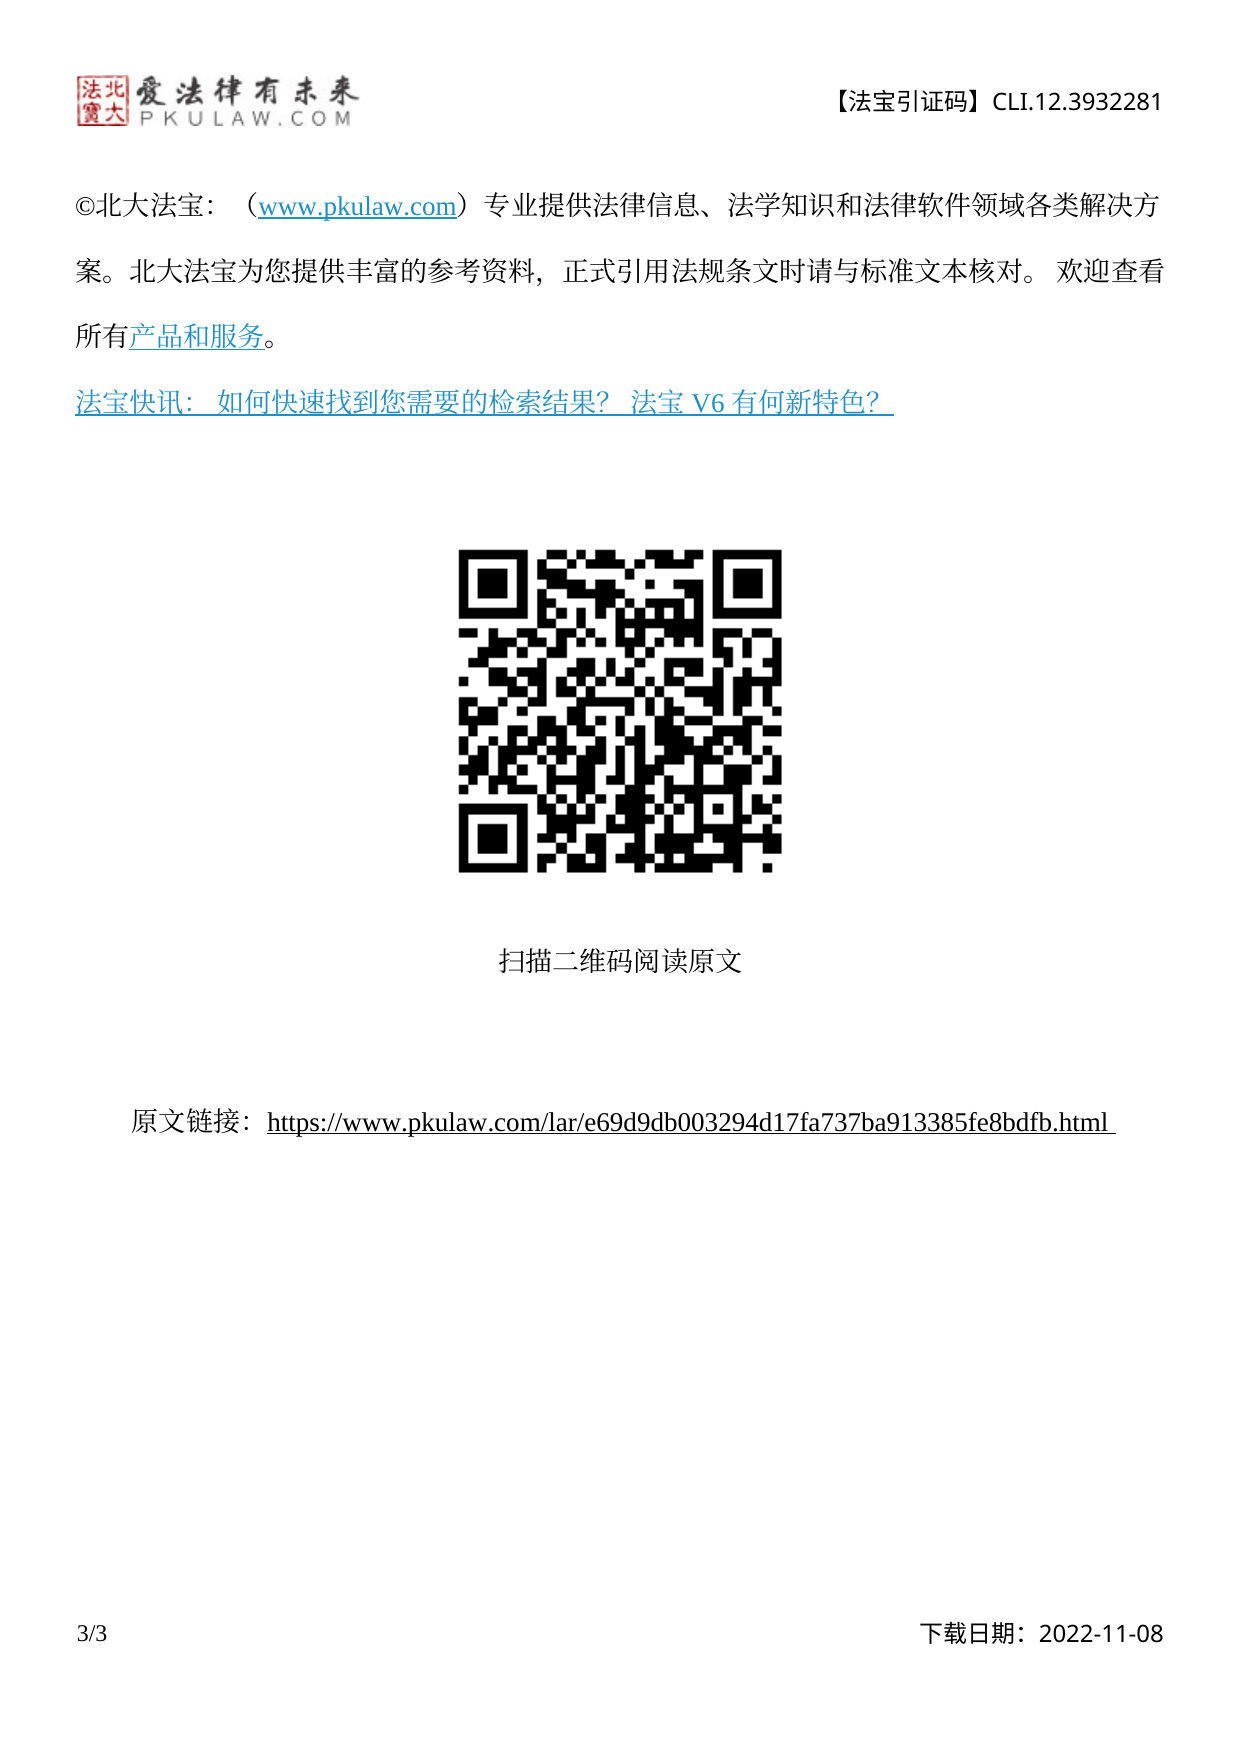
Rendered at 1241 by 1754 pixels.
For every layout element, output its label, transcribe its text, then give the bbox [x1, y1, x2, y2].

text ©北大法宝：（www.pkulaw.com）专业提供法律信息、法学知识和法律软件领域各类解决方案。北大法宝为您提供丰富的参考资料，正式引用法规条文时请与标准文本核对。 欢迎查看所有产品和服务。 法宝快讯： 如何快速找到您需要的检索结果？ 法宝 V6 有何新特色？ [75, 156, 1165, 418]
text 原文链接：https://www.pkulaw.com/lar/e69d9db003294d17fa737ba913385fe8bdfb.html [75, 1071, 1165, 1137]
text 扫描二维码阅读原文 [169, 912, 1071, 978]
picture [76, 75, 361, 126]
picture [420, 511, 821, 912]
